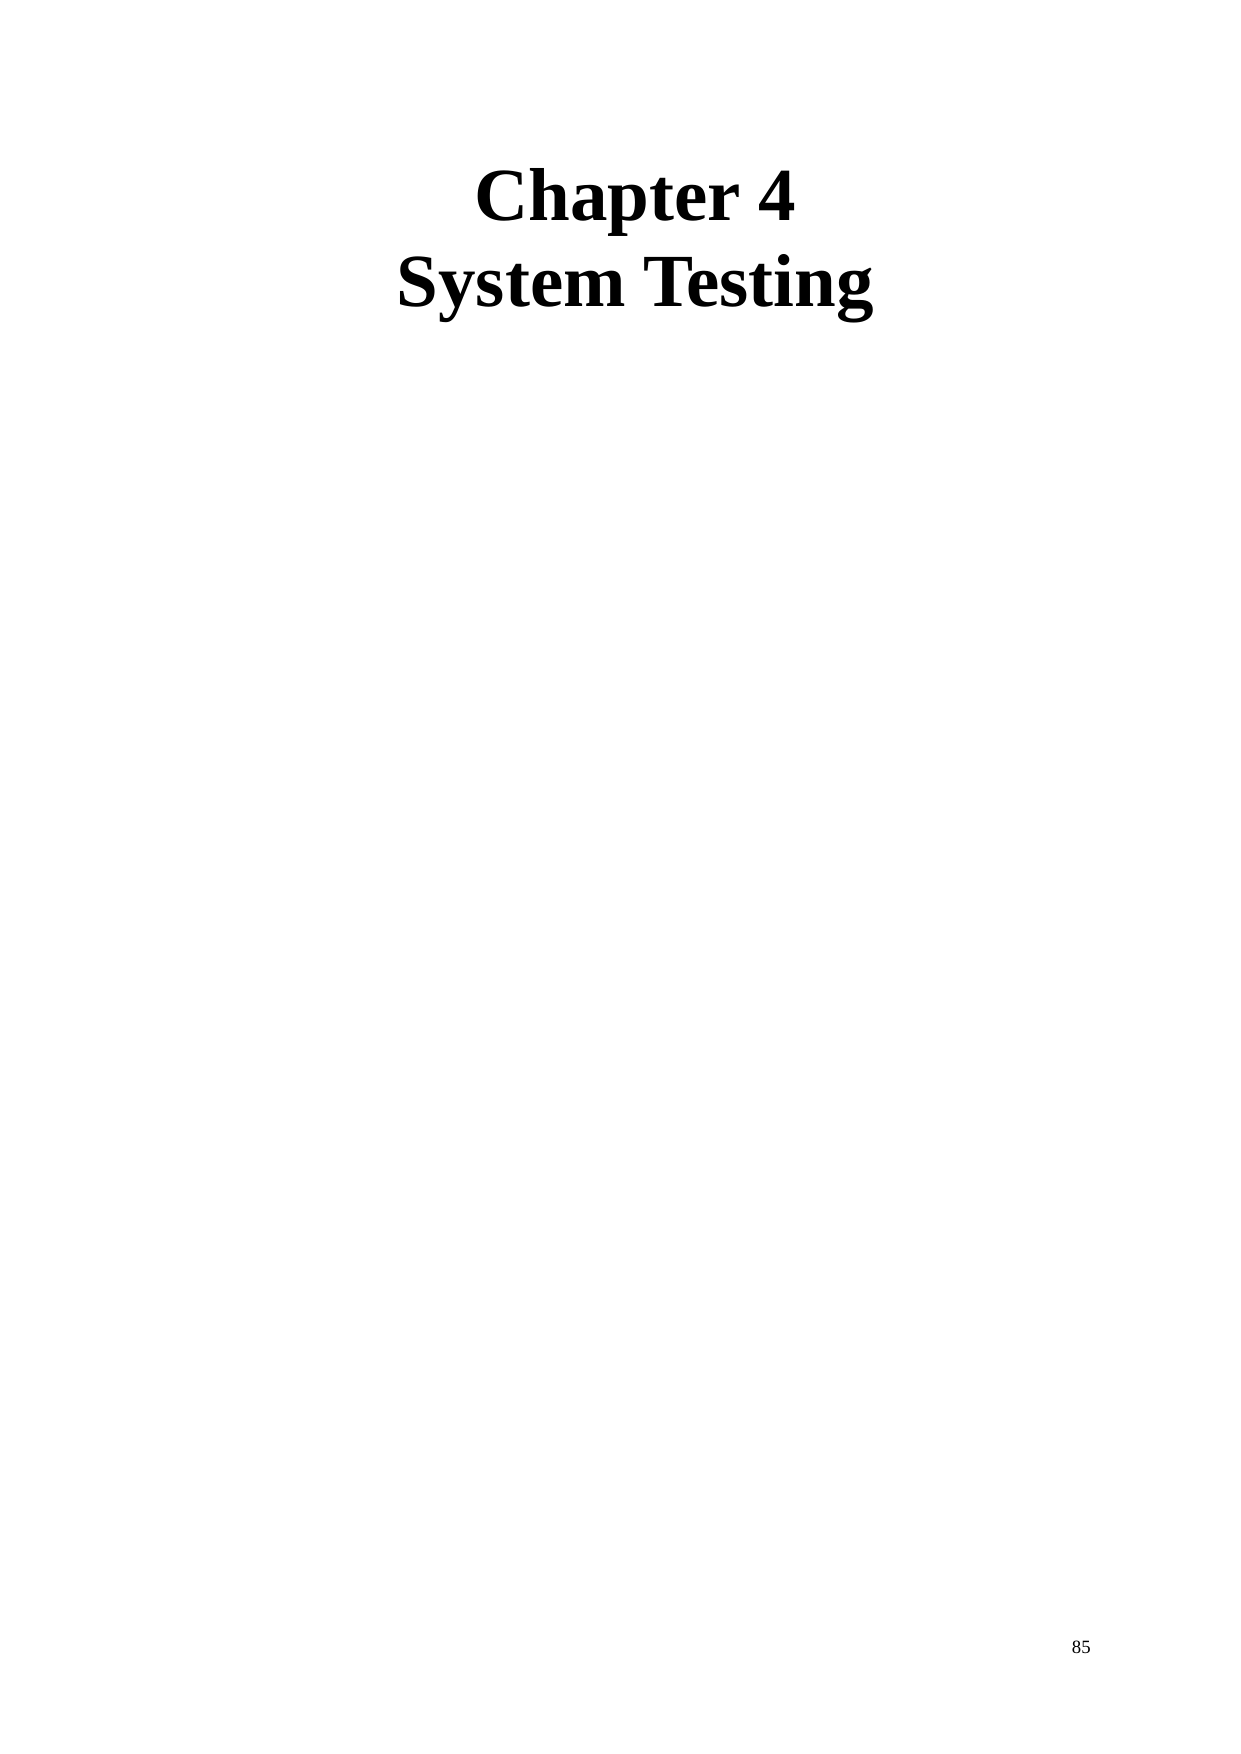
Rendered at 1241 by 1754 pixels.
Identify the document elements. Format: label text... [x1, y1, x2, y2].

title Chapter 4 System Testing [179, 150, 1090, 322]
